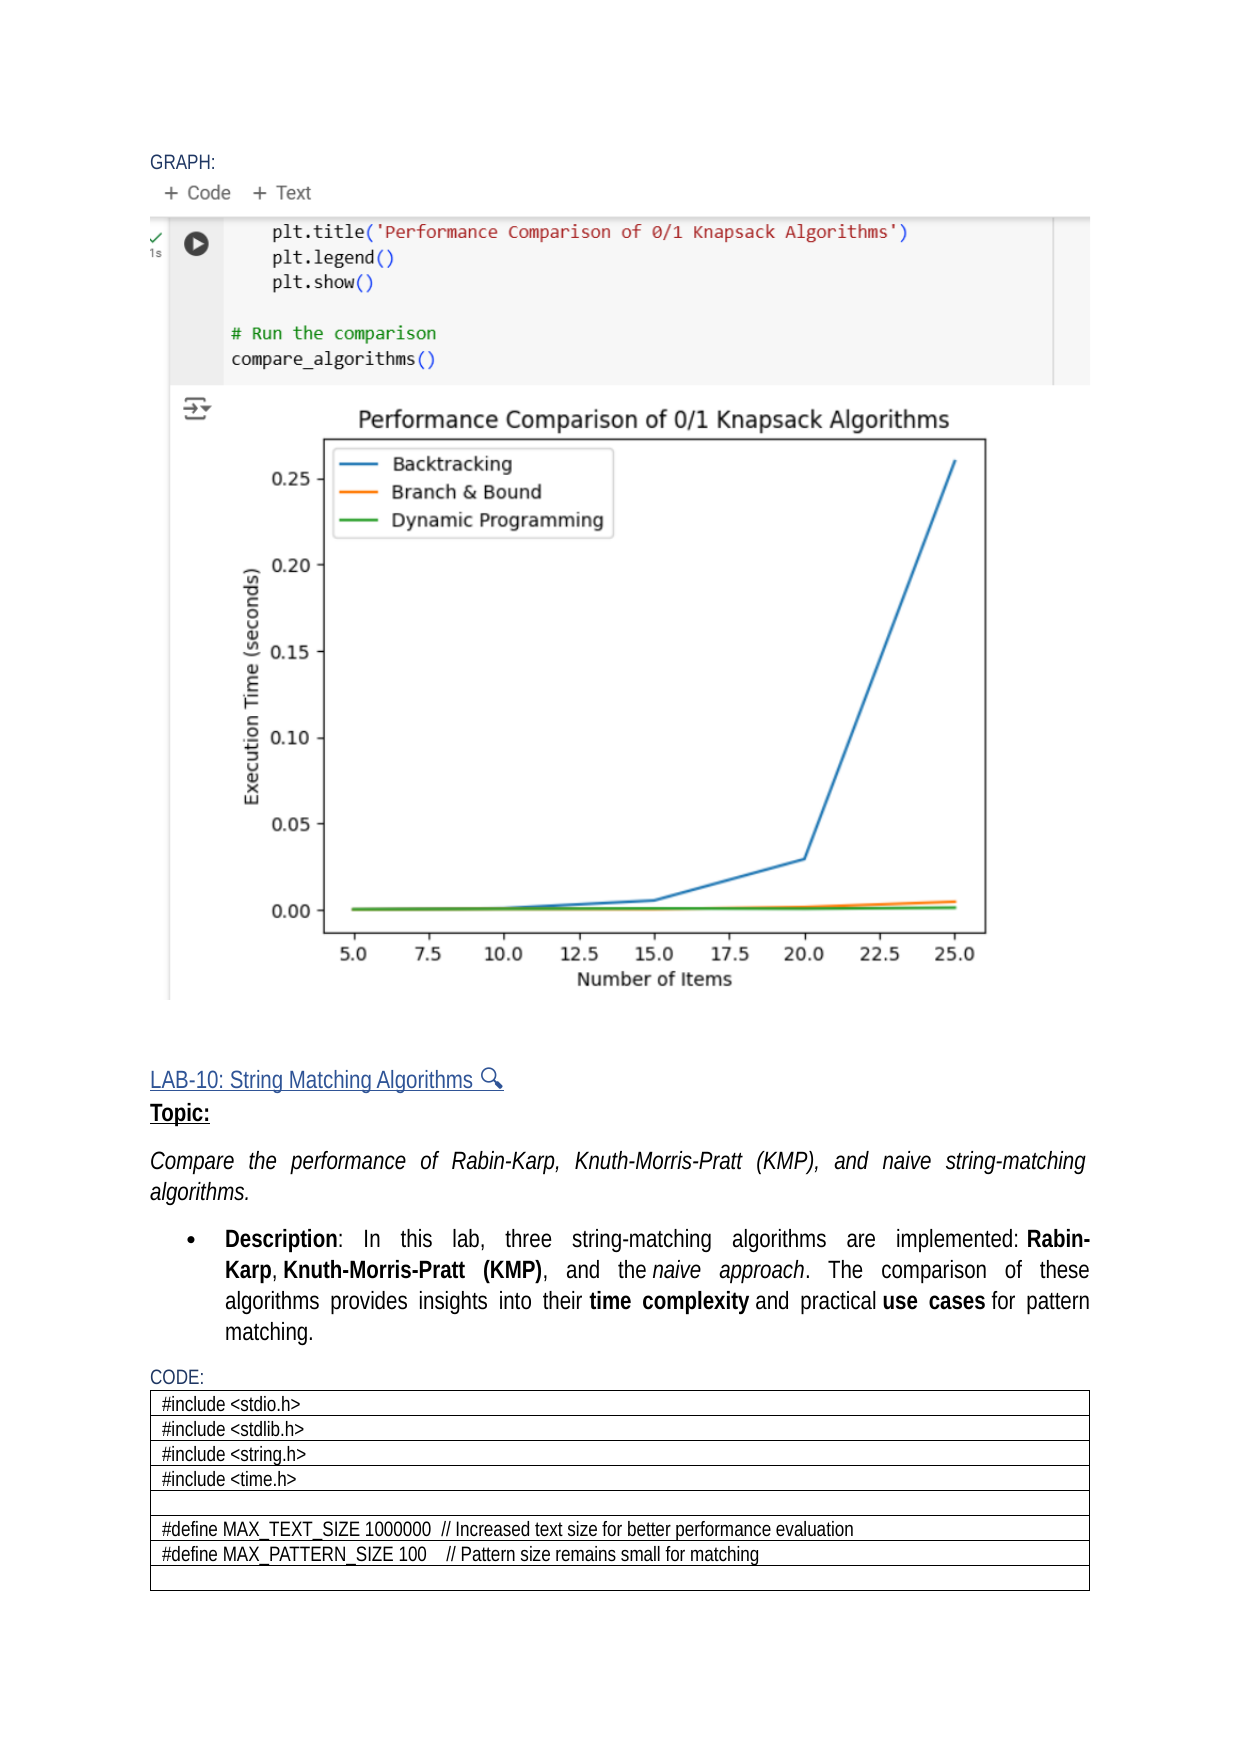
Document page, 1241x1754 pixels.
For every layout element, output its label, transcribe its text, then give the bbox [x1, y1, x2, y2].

table_cell #include <time.h> [151, 1466, 1089, 1490]
table_cell #define MAX_TEXT_SIZE 1000000 // Increased text size for better performance evaluation [151, 1516, 1089, 1540]
table_cell #include <string.h> [151, 1441, 1089, 1465]
table_cell #include <stdlib.h> [151, 1416, 1089, 1440]
table_header #include <stdio.h> [151, 1391, 1089, 1415]
subtitle CODE: [150, 1364, 1090, 1388]
subtitle GRAPH: [150, 150, 1090, 174]
subtitle LAB-10: String Matching Algorithms 🔍 [150, 1061, 1090, 1095]
text Compare the performance of Rabin-Karp, Knuth-Morris-Pratt (KMP), and naive string-matching algorithms. [150, 1146, 1090, 1205]
table_cell #define MAX_PATTERN_SIZE 100 // Pattern size remains small for matching [151, 1541, 1089, 1565]
picture [150, 175, 1091, 1000]
table_cell [151, 1566, 1089, 1590]
list Description: In this lab, three string-matching algorithms are implemented: Rabin-Karp, Knuth-Morris-Pratt (KMP), and the naive approach. The comparison of these algorithms provides insights into their time complexity and practical use cases for pattern matching. [187, 1224, 1090, 1346]
text Topic: [150, 1098, 1090, 1127]
table_cell [151, 1491, 1089, 1515]
